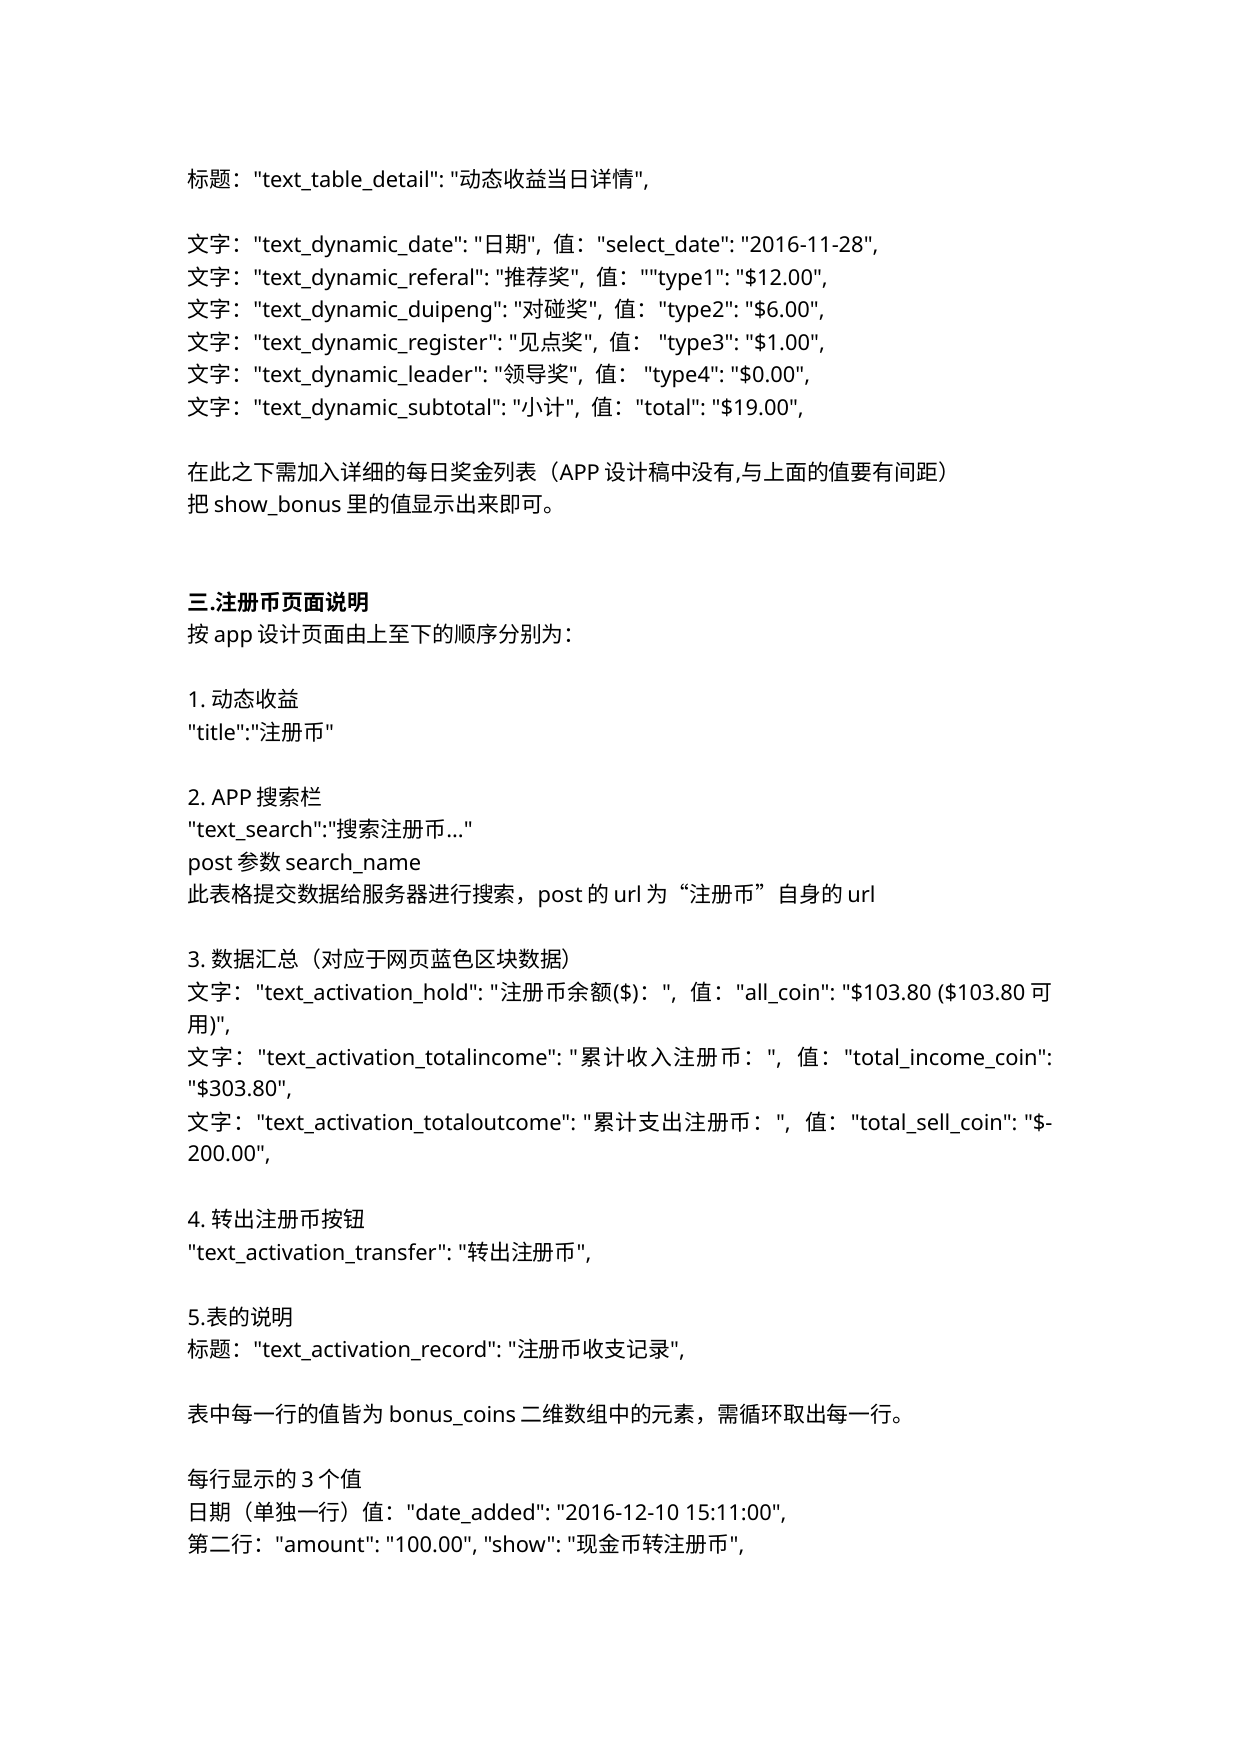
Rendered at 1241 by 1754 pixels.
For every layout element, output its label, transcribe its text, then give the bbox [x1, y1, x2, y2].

text "title":"注册币" [187, 714, 1053, 747]
list 文字："text_dynamic_date": "日期", 值："select_date": "2016-11-28", [187, 227, 1053, 259]
text 此表格提交数据给服务器进行搜索，post的url为“注册币”自身的url [187, 877, 1053, 909]
text 文字："text_activation_totalincome": "累计收入注册币：", 值："total_income_coin": "$303.80", [187, 1039, 1053, 1104]
text 3. 数据汇总（对应于网页蓝色区块数据） [187, 942, 1053, 974]
text 三.注册币页面说明 [187, 584, 1053, 617]
list 文字："text_dynamic_subtotal": "小计", 值："total": "$19.00", [187, 389, 1053, 422]
list 文字："text_dynamic_leader": "领导奖", 值： "type4": "$0.00", [187, 357, 1053, 389]
list 把show_bonus里的值显示出来即可。 [187, 487, 1053, 519]
text 每行显示的3个值 [187, 1462, 1053, 1494]
text "text_search":"搜索注册币..." [187, 812, 1053, 844]
text 1. 动态收益 [187, 682, 1053, 714]
text 标题："text_activation_record": "注册币收支记录", [187, 1332, 1053, 1364]
text 表中每一行的值皆为bonus_coins二维数组中的元素，需循环取出每一行。 [187, 1397, 1053, 1429]
list 文字："text_dynamic_register": "见点奖", 值： "type3": "$1.00", [187, 324, 1053, 357]
text 4. 转出注册币按钮 [187, 1202, 1053, 1234]
list 文字："text_dynamic_referal": "推荐奖", 值：""type1": "$12.00", [187, 259, 1053, 292]
text 日期（单独一行）值："date_added": "2016-12-10 15:11:00", [187, 1494, 1053, 1527]
text 按app设计页面由上至下的顺序分别为： [187, 617, 1053, 649]
text post参数search_name [187, 844, 1053, 877]
text 5.表的说明 [187, 1299, 1053, 1332]
list 标题："text_table_detail": "动态收益当日详情", [187, 162, 1053, 194]
text 文字："text_activation_totaloutcome": "累计支出注册币：", 值："total_sell_coin": "$-200.00", [187, 1104, 1053, 1169]
text "text_activation_transfer": "转出注册币", [187, 1234, 1053, 1267]
list 在此之下需加入详细的每日奖金列表（APP设计稿中没有,与上面的值要有间距） [187, 454, 1053, 487]
text 文字："text_activation_hold": "注册币余额($)：", 值："all_coin": "$103.80 ($103.80可用)", [187, 974, 1053, 1039]
text 第二行："amount": "100.00", "show": "现金币转注册币", [187, 1527, 1053, 1559]
text 2. APP搜索栏 [187, 779, 1053, 812]
list 文字："text_dynamic_duipeng": "对碰奖", 值："type2": "$6.00", [187, 292, 1053, 324]
